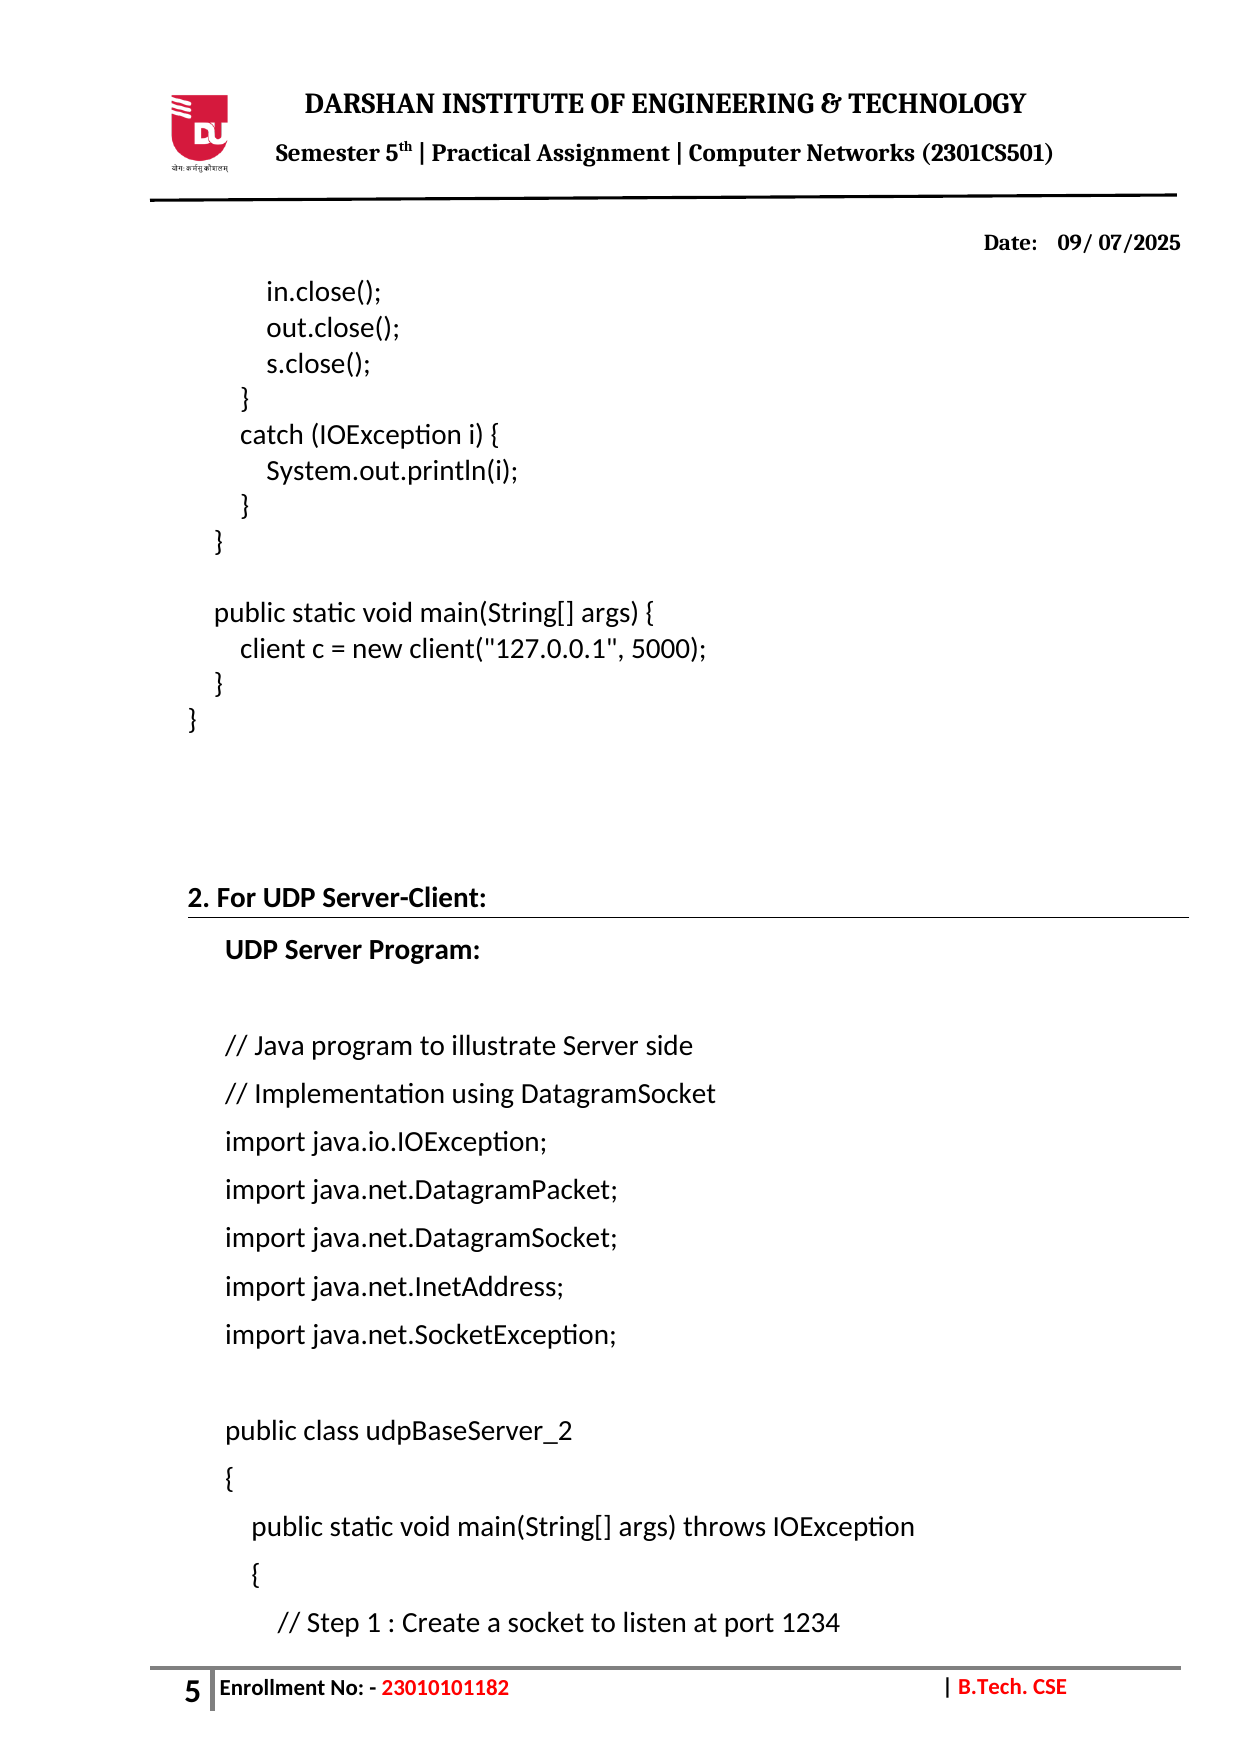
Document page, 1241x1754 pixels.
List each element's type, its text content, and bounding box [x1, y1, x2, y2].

text import java.net.DatagramSocket; [225, 1219, 1189, 1255]
list public static void main(String[] args) { [187, 594, 1189, 630]
text // Implementation using DatagramSocket [225, 1075, 1189, 1111]
list catch (IOException i) { [187, 416, 1189, 452]
list } [187, 380, 1189, 416]
list } [187, 523, 1189, 558]
list } [187, 487, 1189, 523]
text import java.net.SocketException; [225, 1316, 1189, 1351]
text public static void main(String[] args) throws IOException [225, 1508, 1189, 1544]
list } [187, 701, 1189, 737]
text public class udpBaseServer_2 [225, 1412, 1189, 1448]
list client c = new client("127.0.0.1", 5000); [187, 630, 1189, 665]
text // Java program to illustrate Server side [225, 1027, 1189, 1063]
text import java.net.InetAddress; [225, 1268, 1189, 1303]
list System.out.println(i); [187, 452, 1189, 487]
text // Step 1 : Create a socket to listen at port 1234 [225, 1604, 1189, 1640]
text { [225, 1556, 1189, 1592]
picture [150, 70, 242, 197]
text import java.net.DatagramPacket; [225, 1171, 1189, 1207]
text { [225, 1460, 1189, 1496]
list in.close(); [187, 273, 1189, 309]
list } [187, 665, 1189, 701]
list s.close(); [187, 345, 1189, 380]
text import java.io.IOException; [225, 1123, 1189, 1159]
list out.close(); [187, 309, 1189, 345]
list 2. For UDP Server-Client: [187, 879, 1189, 918]
text UDP Server Program: [150, 931, 1189, 966]
